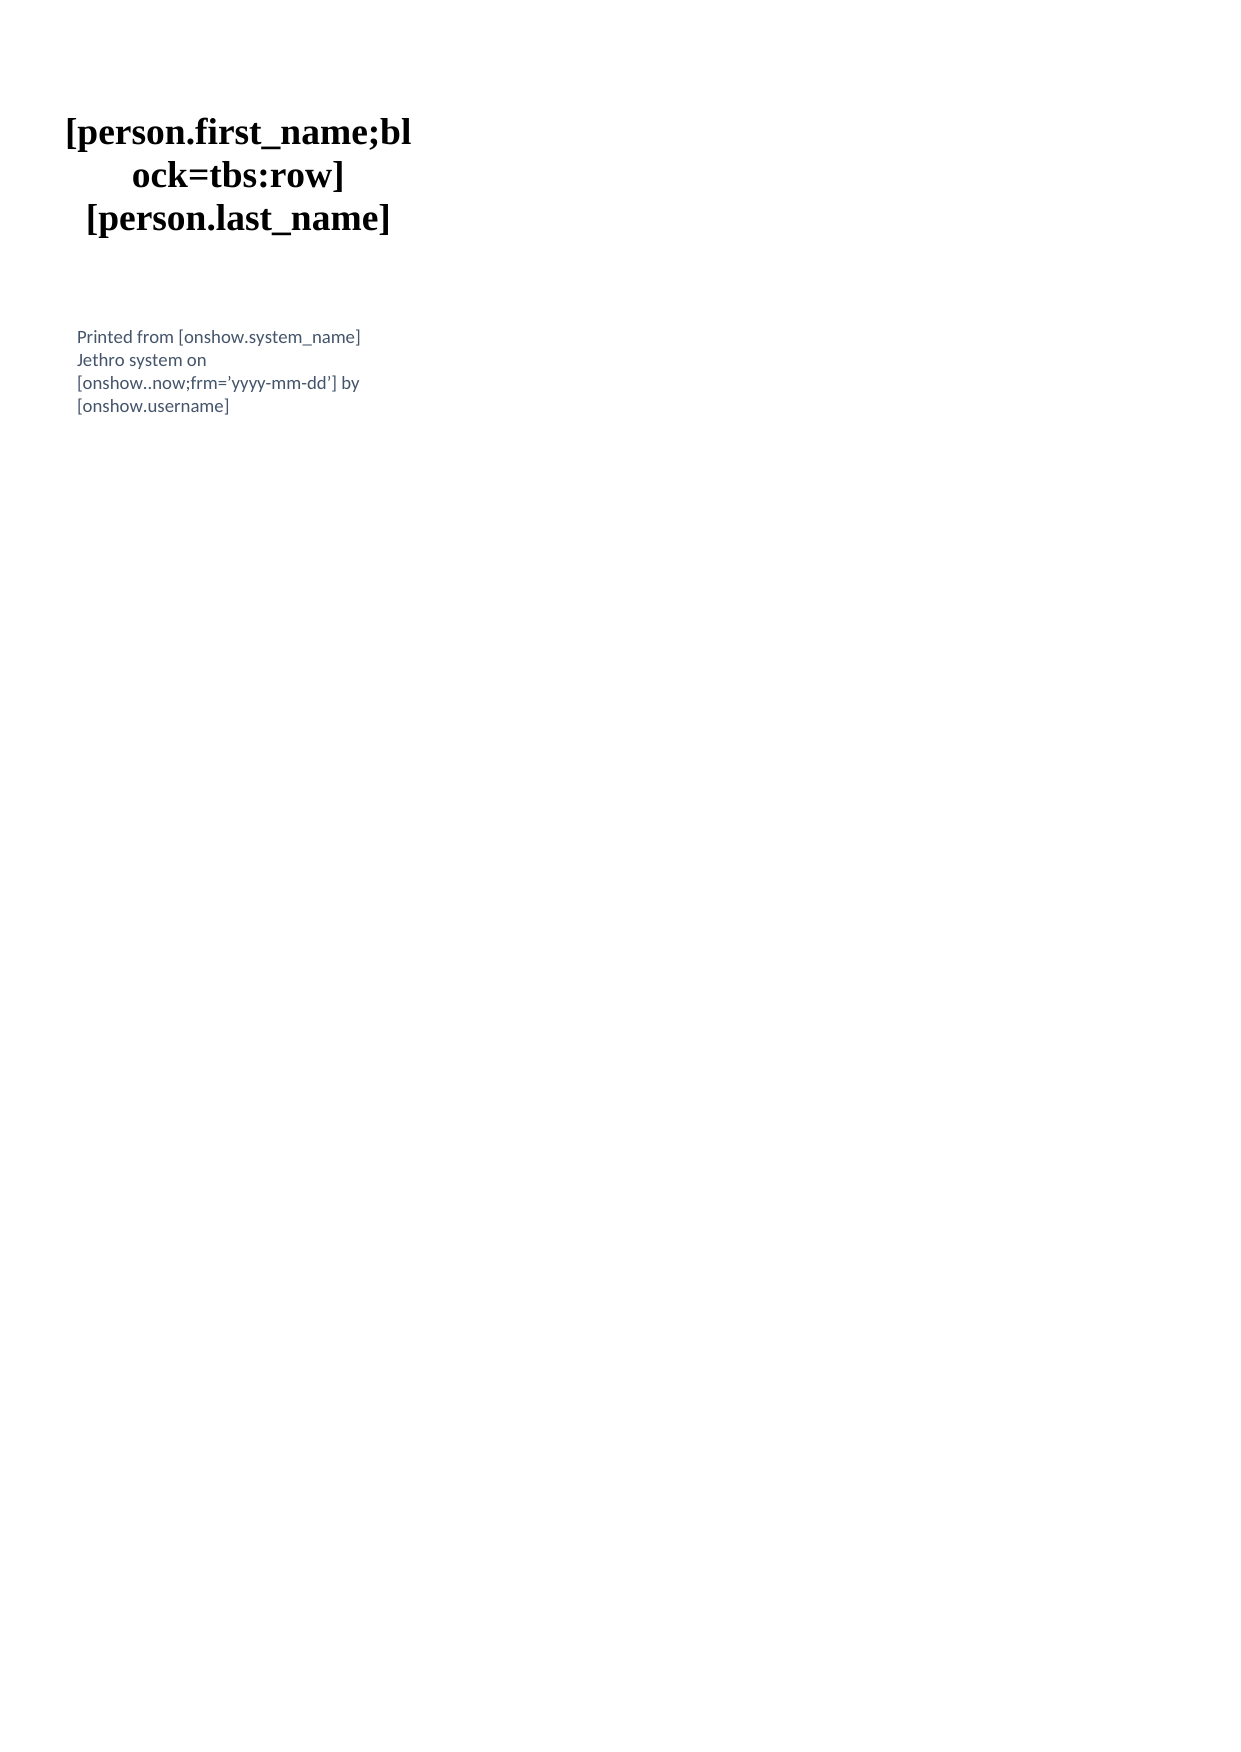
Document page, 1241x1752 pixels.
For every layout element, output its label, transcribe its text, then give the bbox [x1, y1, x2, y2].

table_header [person.first_name;block=tbs:row] [person.last_name] [47, 59, 429, 289]
text Printed from [onshow.system_name] Jethro system on [onshow..now;frm=’yyyy-mm-dd’] by [onshow.username] [77, 325, 399, 417]
